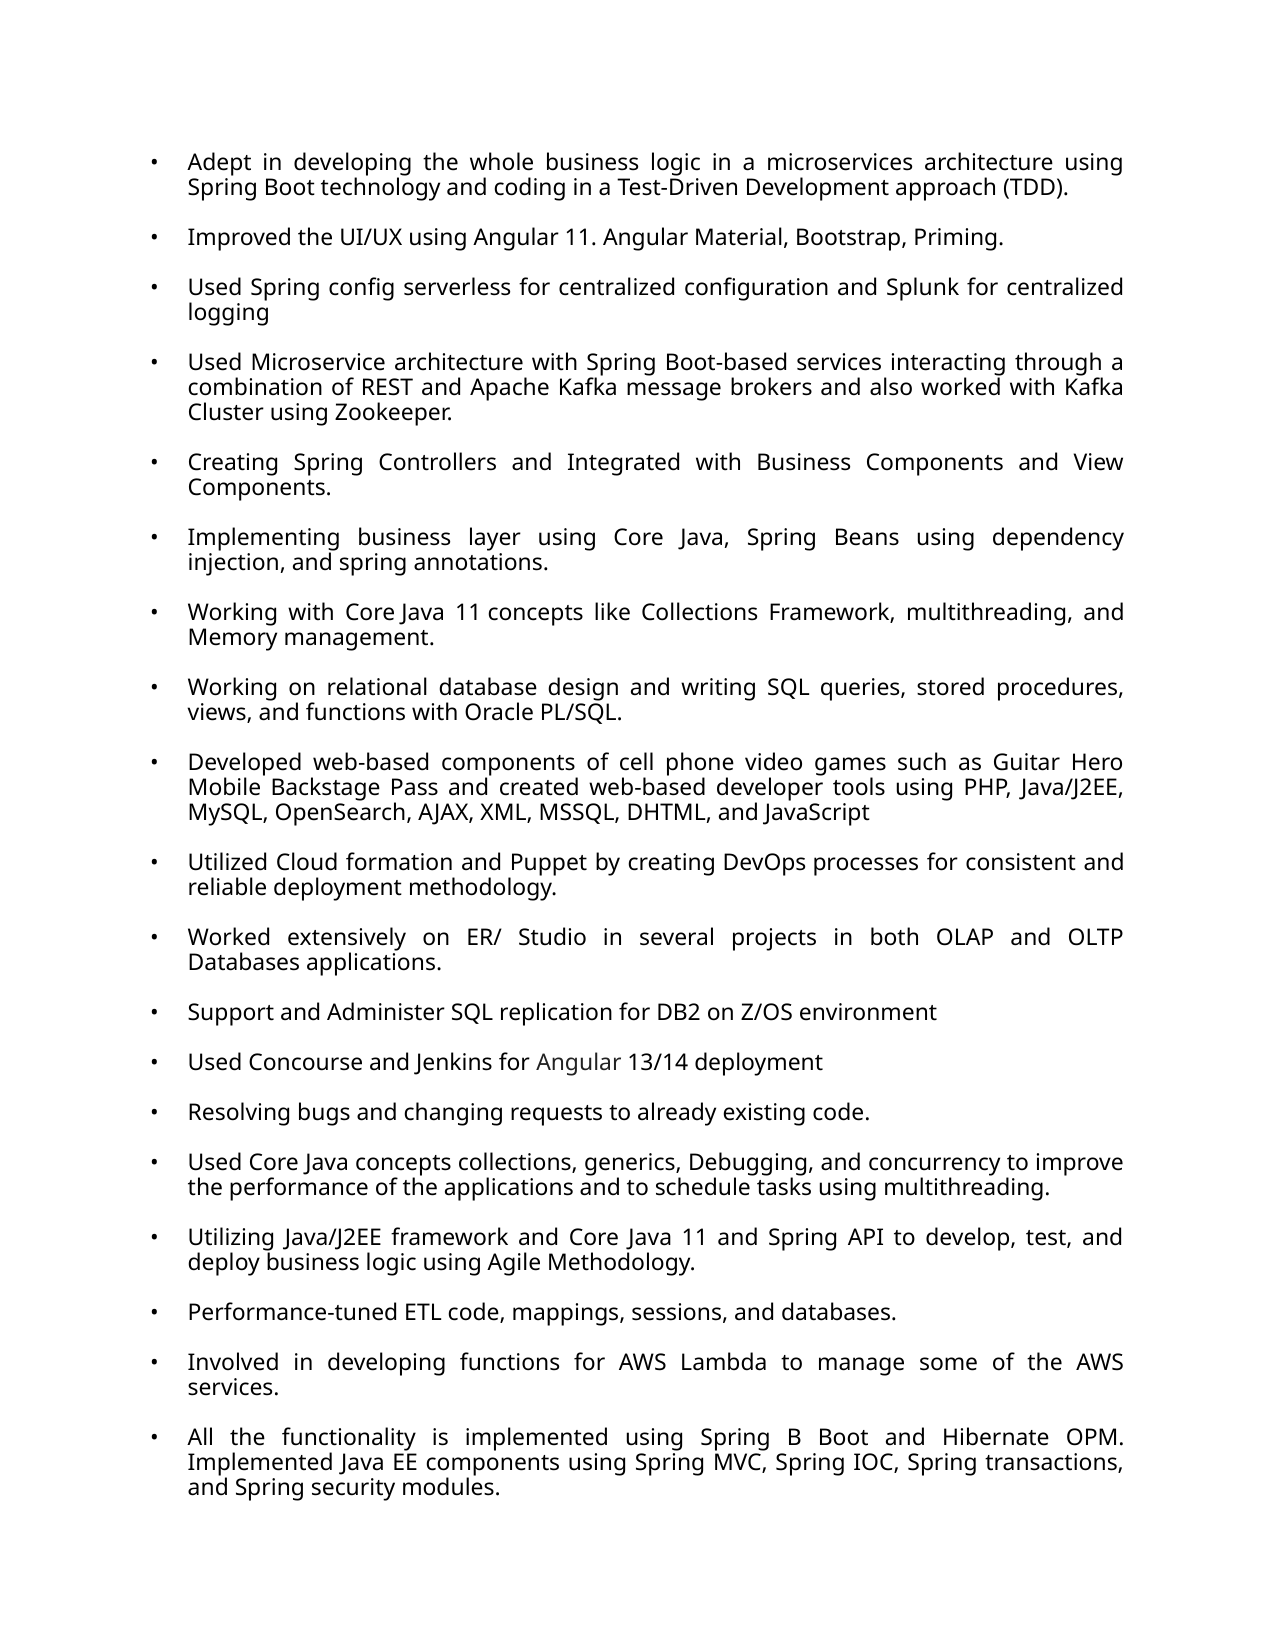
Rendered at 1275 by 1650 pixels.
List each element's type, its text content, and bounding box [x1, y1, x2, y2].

list Creating Spring Controllers and Integrated with Business Components and View Components. [150, 450, 1125, 500]
list Implementing business layer using Core Java, Spring Beans using dependency injection, and spring annotations. [150, 525, 1125, 575]
list Worked extensively on ER/ Studio in several projects in both OLAP and OLTP Databases applications. [150, 925, 1125, 975]
list Performance-tuned ETL code, mappings, sessions, and databases. [150, 1300, 1125, 1325]
list Utilized Cloud formation and Puppet by creating DevOps processes for consistent and reliable deployment methodology. [150, 850, 1125, 900]
list Used Microservice architecture with Spring Boot-based services interacting through a combination of REST and Apache Kafka message brokers and also worked with Kafka Cluster using Zookeeper. [150, 350, 1125, 425]
list Working on relational database design and writing SQL queries, stored procedures, views, and functions with Oracle PL/SQL. [150, 675, 1125, 725]
list Used Core Java concepts collections, generics, Debugging, and concurrency to improve the performance of the applications and to schedule tasks using multithreading. [150, 1150, 1125, 1200]
list Improved the UI/UX using Angular 11. Angular Material, Bootstrap, Priming. [150, 225, 1125, 250]
list Utilizing Java/J2EE framework and Core Java 11 and Spring API to develop, test, and deploy business logic using Agile Methodology. [150, 1225, 1125, 1275]
list Involved in developing functions for AWS Lambda to manage some of the AWS services. [150, 1350, 1125, 1400]
list Used Spring config serverless for centralized configuration and Splunk for centralized logging [150, 275, 1125, 325]
list Used Concourse and Jenkins for Angular 13/14 deployment [621, 1050, 1125, 1075]
list Support and Administer SQL replication for DB2 on Z/OS environment [150, 1000, 1125, 1025]
list Adept in developing the whole business logic in a microservices architecture using Spring Boot technology and coding in a Test-Driven Development approach (TDD). [150, 150, 1125, 200]
list Resolving bugs and changing requests to already existing code. [150, 1100, 1125, 1125]
list All the functionality is implemented using Spring B Boot and Hibernate OPM. Implemented Java EE components using Spring MVC, Spring IOC, Spring transactions, and Spring security modules. [150, 1425, 1125, 1500]
list Used Concourse and Jenkins for Angular 13/14 deployment [150, 1050, 536, 1075]
list Working with Core Java 11 concepts like Collections Framework, multithreading, and Memory management. [150, 600, 1125, 650]
list Developed web-based components of cell phone video games such as Guitar Hero Mobile Backstage Pass and created web-based developer tools using PHP, Java/J2EE, MySQL, OpenSearch, AJAX, XML, MSSQL, DHTML, and JavaScript [150, 750, 1125, 825]
